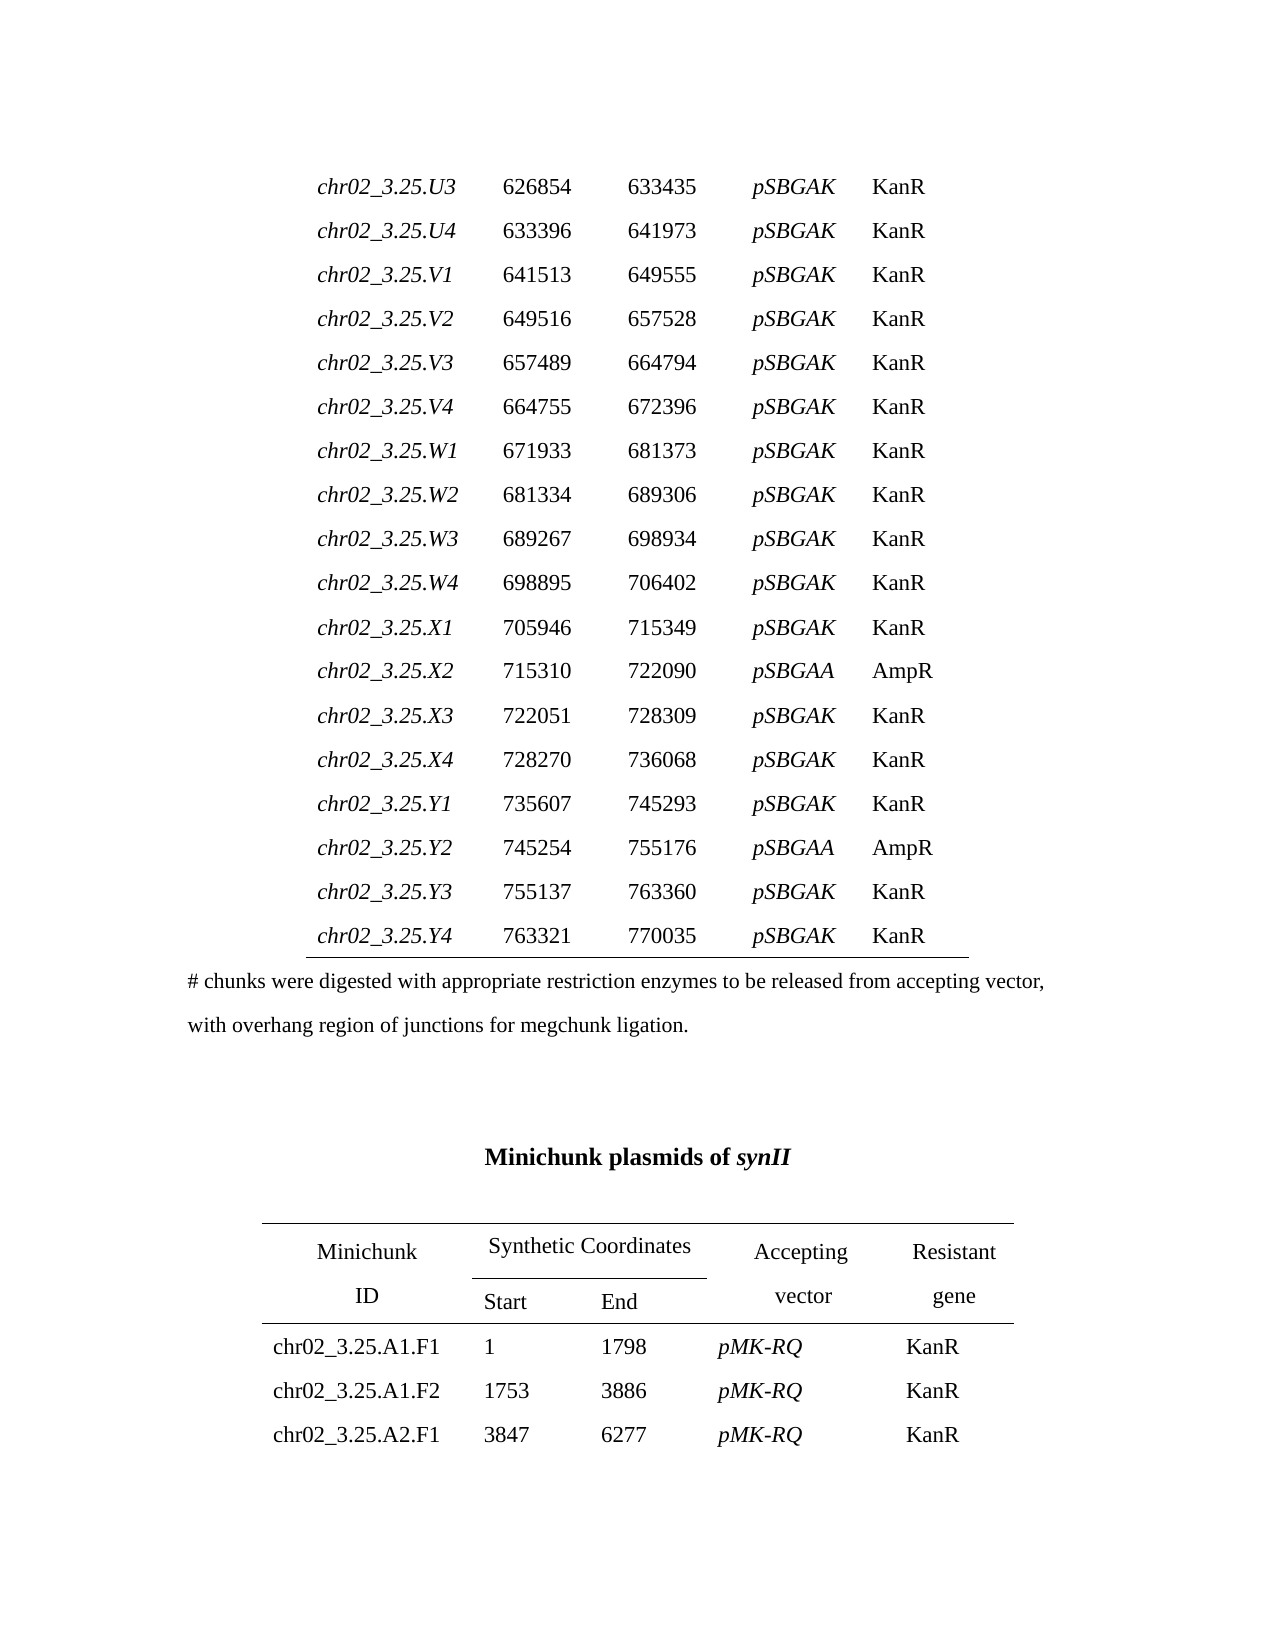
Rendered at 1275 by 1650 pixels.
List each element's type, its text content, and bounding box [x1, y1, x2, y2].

table_cell 698895 [491, 561, 616, 605]
table_cell 715349 [616, 605, 741, 649]
table_cell KanR [861, 296, 969, 340]
table_cell KanR [861, 737, 969, 781]
table_cell KanR [861, 693, 969, 737]
table_cell End [590, 1279, 707, 1323]
table_cell pSBGAK [741, 473, 861, 517]
table_cell 1753 [472, 1369, 589, 1412]
table_cell KanR [861, 517, 969, 561]
table_cell AmpR [861, 825, 969, 869]
table_cell chr02_3.25.W2 [306, 473, 491, 517]
table_cell 681334 [491, 473, 616, 517]
table_cell 715310 [491, 649, 616, 693]
table_cell 633396 [491, 208, 616, 252]
table_cell 6277 [590, 1413, 707, 1457]
table_cell 722051 [491, 693, 616, 737]
table_cell KanR [861, 208, 969, 252]
table_cell pMK-RQ [707, 1324, 894, 1368]
table_cell KanR [861, 605, 969, 649]
table_cell 763360 [616, 869, 741, 913]
table_cell chr02_3.25.A2.F1 [262, 1413, 472, 1457]
table_cell 657528 [616, 296, 741, 340]
table_cell chr02_3.25.X2 [306, 649, 491, 693]
table_header Resistant gene [895, 1224, 1013, 1323]
table_cell KanR [861, 429, 969, 472]
table_cell 3886 [590, 1369, 707, 1412]
table_cell chr02_3.25.U4 [306, 208, 491, 252]
table_cell 745293 [616, 781, 741, 825]
table_cell 649555 [616, 252, 741, 296]
table_cell chr02_3.25.W3 [306, 517, 491, 561]
table_cell pSBGAK [741, 252, 861, 296]
table_cell KanR [861, 913, 969, 957]
table_cell pSBGAK [741, 429, 861, 472]
table_header Accepting vector [707, 1224, 894, 1323]
table_cell pSBGAK [741, 605, 861, 649]
table_cell 728309 [616, 693, 741, 737]
table_cell 1 [472, 1324, 589, 1368]
table_cell KanR [861, 781, 969, 825]
table_cell 641513 [491, 252, 616, 296]
table_cell 745254 [491, 825, 616, 869]
table_cell 664794 [616, 340, 741, 384]
table_cell 681373 [616, 429, 741, 472]
table_cell chr02_3.25.A1.F2 [262, 1369, 472, 1412]
table_cell 722090 [616, 649, 741, 693]
table_cell pSBGAK [741, 561, 861, 605]
table_cell 689306 [616, 473, 741, 517]
table_cell 626854 [491, 164, 616, 208]
table_cell chr02_3.25.Y1 [306, 781, 491, 825]
table_cell 755137 [491, 869, 616, 913]
table_cell pSBGAK [741, 208, 861, 252]
table_cell 649516 [491, 296, 616, 340]
text # chunks were digested with appropriate restriction enzymes to be released from accepting vector, with overhang region of junctions for megchunk ligation. [187, 958, 1087, 1046]
table_cell 755176 [616, 825, 741, 869]
table_cell pSBGAK [741, 737, 861, 781]
table_cell pSBGAK [741, 869, 861, 913]
table_cell 671933 [491, 429, 616, 472]
table_cell KanR [861, 384, 969, 428]
table_cell 770035 [616, 913, 741, 957]
table_cell pSBGAK [741, 693, 861, 737]
table_cell pSBGAK [741, 340, 861, 384]
text Minichunk plasmids of synII [187, 1134, 1087, 1178]
table_cell chr02_3.25.V3 [306, 340, 491, 384]
table_cell 1798 [590, 1324, 707, 1368]
table_cell chr02_3.25.V2 [306, 296, 491, 340]
table_cell Start [472, 1279, 589, 1323]
table_cell pMK-RQ [707, 1369, 894, 1412]
table_cell KanR [861, 869, 969, 913]
table_cell 763321 [491, 913, 616, 957]
table_header Minichunk ID [262, 1224, 472, 1323]
table_cell 664755 [491, 384, 616, 428]
table_cell KanR [895, 1369, 1013, 1412]
table_cell chr02_3.25.V1 [306, 252, 491, 296]
table_cell KanR [861, 473, 969, 517]
table_cell KanR [895, 1324, 1013, 1368]
table_cell pMK-RQ [707, 1413, 894, 1457]
table_cell chr02_3.25.X1 [306, 605, 491, 649]
table_cell 641973 [616, 208, 741, 252]
table_cell pSBGAK [741, 164, 861, 208]
table_cell 698934 [616, 517, 741, 561]
table_cell chr02_3.25.W4 [306, 561, 491, 605]
table_cell pSBGAK [741, 913, 861, 957]
table_cell chr02_3.25.V4 [306, 384, 491, 428]
table_cell 633435 [616, 164, 741, 208]
table_cell 705946 [491, 605, 616, 649]
table_cell chr02_3.25.X3 [306, 693, 491, 737]
table_cell pSBGAA [741, 825, 861, 869]
table_cell KanR [861, 252, 969, 296]
table_cell AmpR [861, 649, 969, 693]
table_cell pSBGAK [741, 384, 861, 428]
table_cell chr02_3.25.U3 [306, 164, 491, 208]
table_cell chr02_3.25.Y3 [306, 869, 491, 913]
table_cell 672396 [616, 384, 741, 428]
table_cell KanR [861, 561, 969, 605]
table_cell KanR [861, 340, 969, 384]
table_cell chr02_3.25.W1 [306, 429, 491, 472]
table_cell 728270 [491, 737, 616, 781]
table_cell 736068 [616, 737, 741, 781]
table_cell chr02_3.25.Y2 [306, 825, 491, 869]
table_cell chr02_3.25.Y4 [306, 913, 491, 957]
table_cell pSBGAK [741, 781, 861, 825]
table_cell 735607 [491, 781, 616, 825]
table_cell pSBGAK [741, 296, 861, 340]
table_cell chr02_3.25.X4 [306, 737, 491, 781]
table_cell KanR [861, 164, 969, 208]
table_cell 657489 [491, 340, 616, 384]
table_cell pSBGAA [741, 649, 861, 693]
table_cell 3847 [472, 1413, 589, 1457]
table_cell chr02_3.25.A1.F1 [262, 1324, 472, 1368]
table_cell 706402 [616, 561, 741, 605]
table_cell 689267 [491, 517, 616, 561]
table_cell KanR [895, 1413, 1013, 1457]
table_header Synthetic Coordinates [472, 1224, 707, 1278]
table_cell pSBGAK [741, 517, 861, 561]
